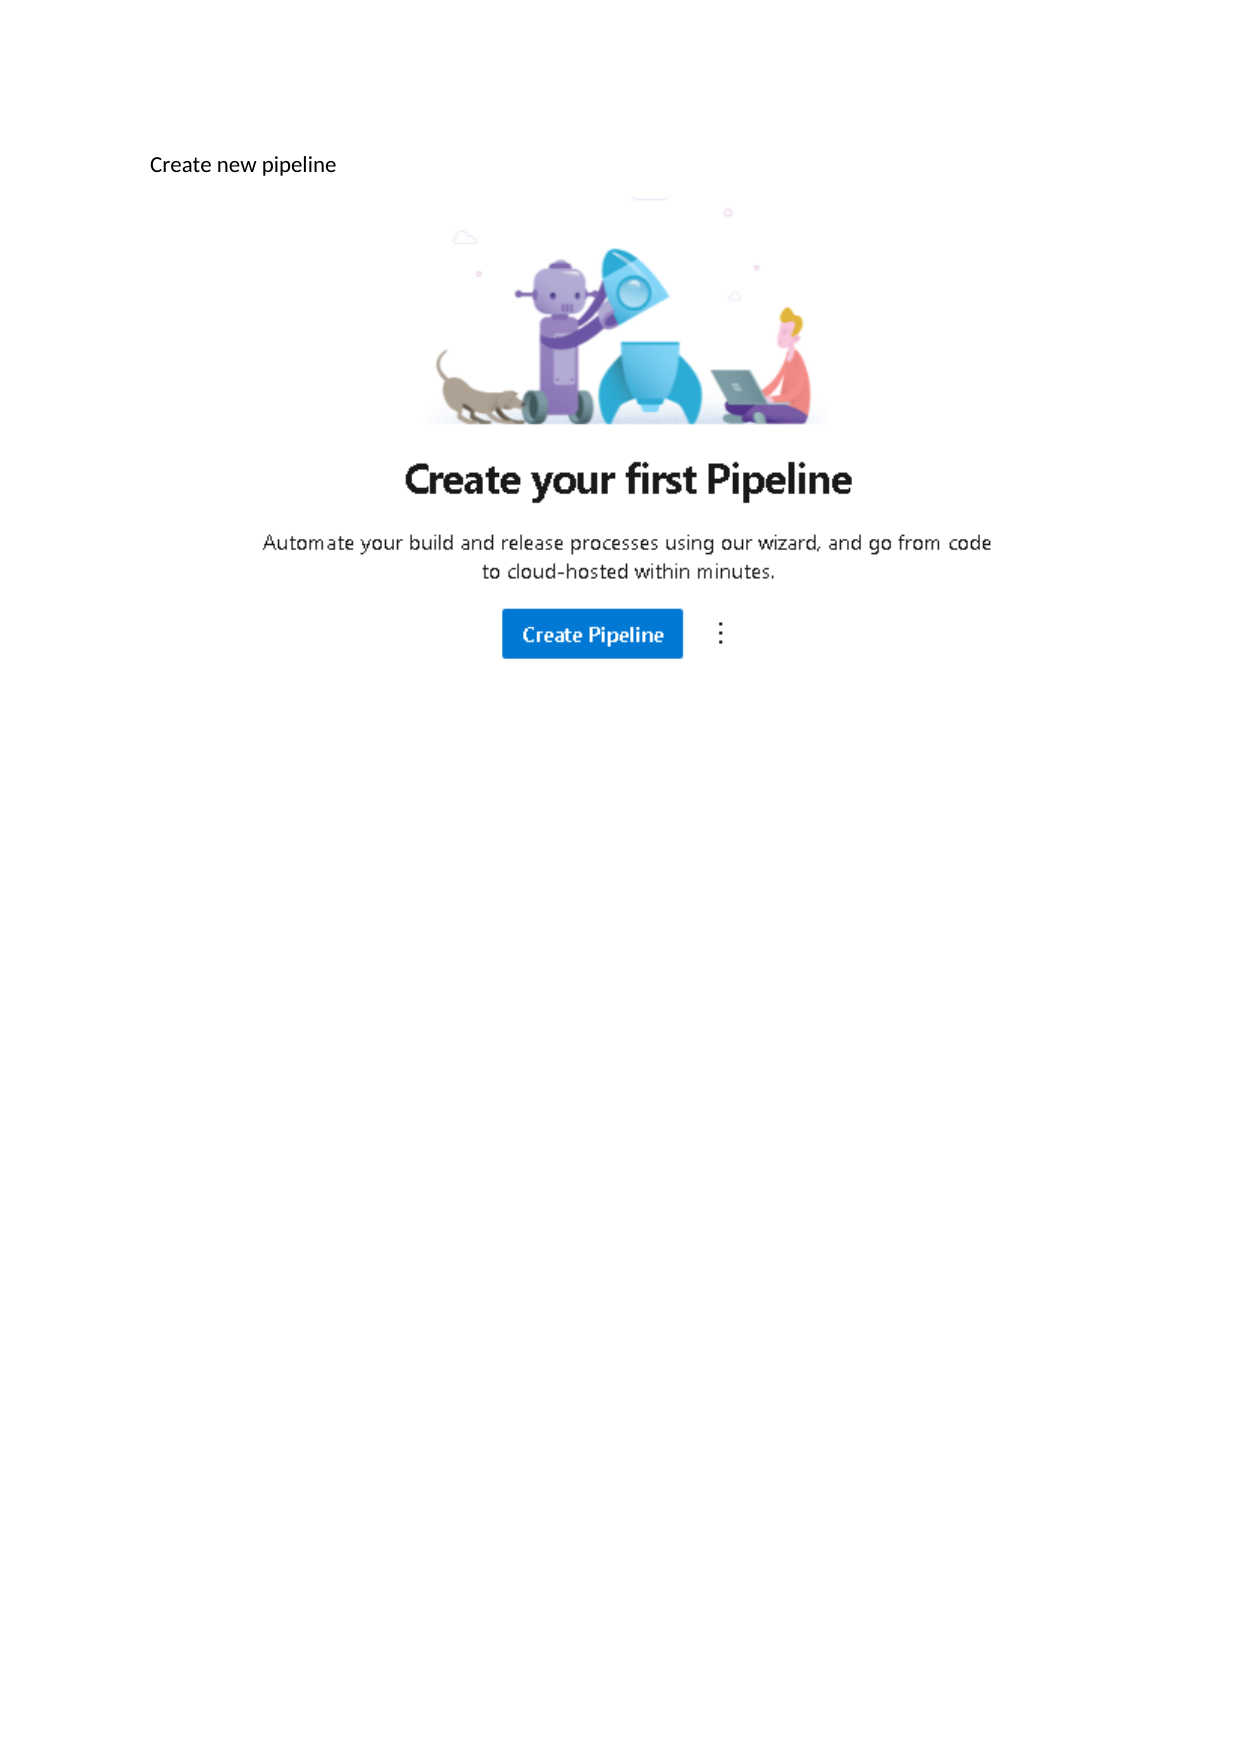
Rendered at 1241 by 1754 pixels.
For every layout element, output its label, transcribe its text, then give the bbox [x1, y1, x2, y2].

text Create new pipeline [150, 150, 1090, 178]
picture [150, 196, 1089, 718]
